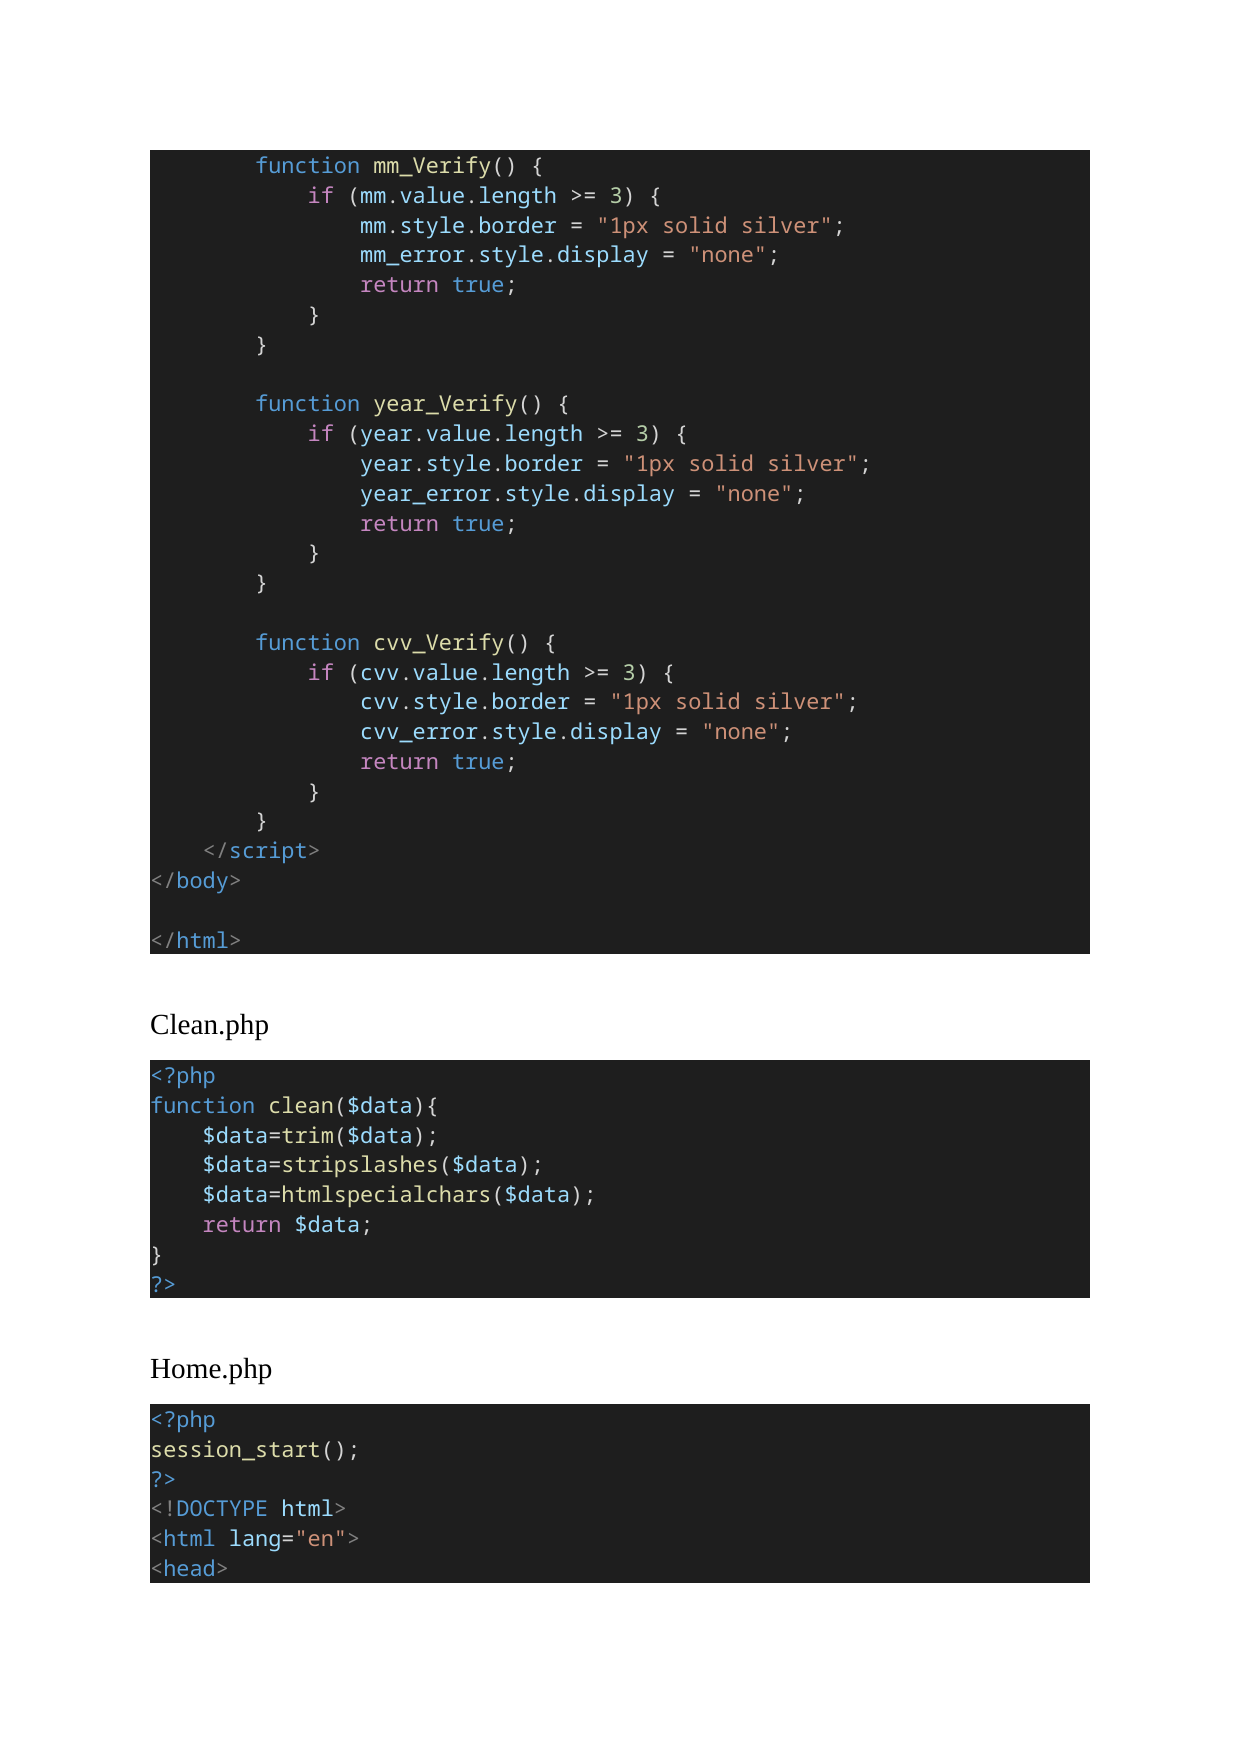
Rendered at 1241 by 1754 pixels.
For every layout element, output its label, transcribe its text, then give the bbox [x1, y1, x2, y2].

text function clean($data){ [150, 1090, 1090, 1119]
text if (mm.value.length >= 3) { [150, 180, 1090, 209]
text } [150, 567, 1090, 597]
text session_start(); [150, 1434, 1090, 1463]
text if (cvv.value.length >= 3) { [150, 656, 1090, 686]
text } [150, 537, 1090, 567]
text cvv_error.style.display = "none"; [150, 716, 1090, 746]
text return true; [150, 269, 1090, 299]
text $data=trim($data); [150, 1119, 1090, 1149]
text } [150, 1239, 1090, 1268]
text $data=stripslashes($data); [150, 1149, 1090, 1179]
text return true; [150, 746, 1090, 776]
text cvv.style.border = "1px solid silver"; [150, 686, 1090, 716]
text Clean.php [150, 1007, 1090, 1041]
text </script> [150, 835, 1090, 865]
text } [150, 329, 1090, 358]
text </body> [150, 865, 1090, 895]
text return true; [150, 507, 1090, 537]
text return $data; [150, 1209, 1090, 1239]
text <?php [150, 1060, 1090, 1090]
text mm_error.style.display = "none"; [150, 239, 1090, 269]
text </html> [150, 924, 1090, 954]
text } [150, 299, 1090, 329]
text <!DOCTYPE html> [150, 1493, 1090, 1523]
text function cvv_Verify() { [150, 627, 1090, 656]
text $data=htmlspecialchars($data); [150, 1179, 1090, 1209]
text function mm_Verify() { [150, 150, 1090, 180]
text <html lang="en"> [150, 1523, 1090, 1553]
text function year_Verify() { [150, 388, 1090, 418]
text } [150, 776, 1090, 805]
text Home.php [150, 1351, 1090, 1385]
text mm.style.border = "1px solid silver"; [150, 209, 1090, 239]
text year_error.style.display = "none"; [150, 478, 1090, 507]
text ?> [150, 1463, 1090, 1493]
text <head> [150, 1553, 1090, 1583]
text ?> [150, 1268, 1090, 1298]
text } [150, 805, 1090, 835]
text year.style.border = "1px solid silver"; [150, 448, 1090, 478]
text <?php [150, 1404, 1090, 1434]
text if (year.value.length >= 3) { [150, 418, 1090, 448]
